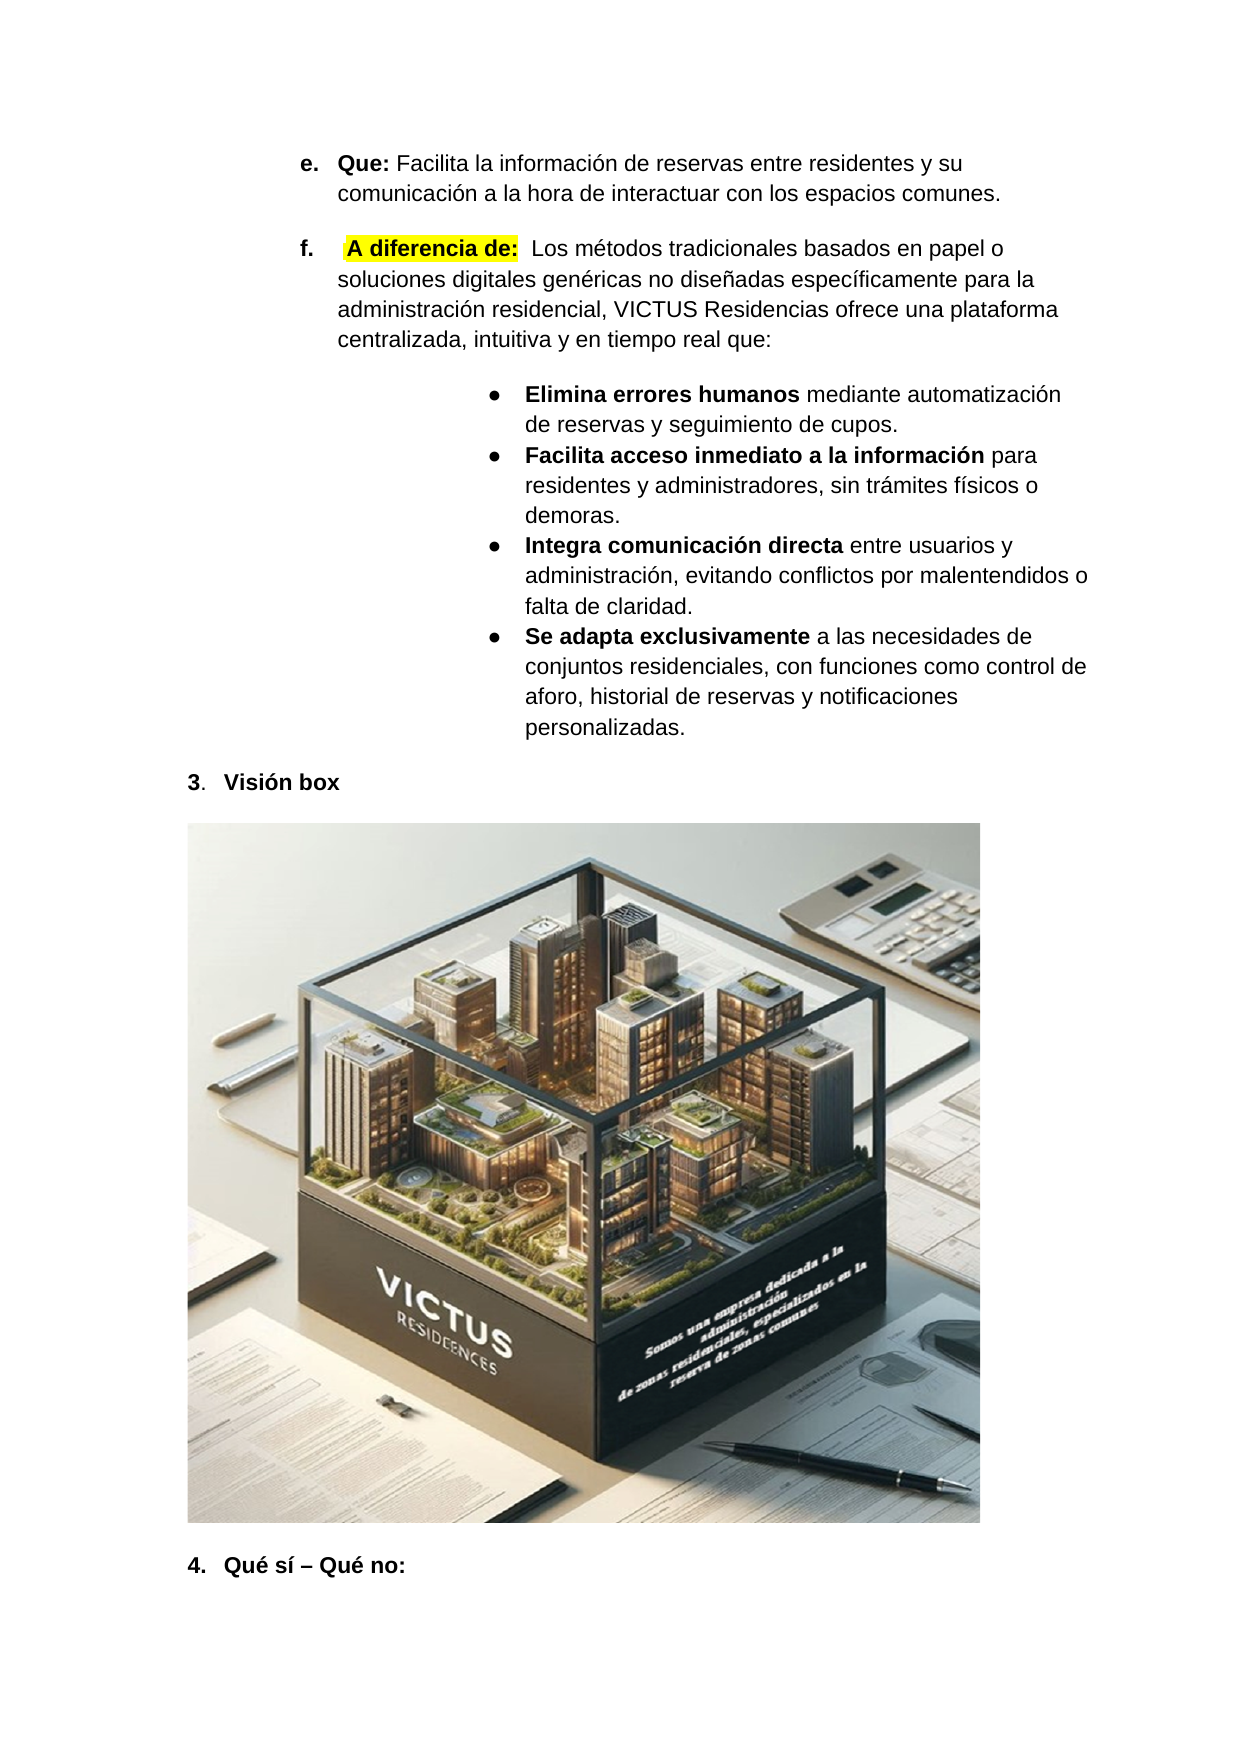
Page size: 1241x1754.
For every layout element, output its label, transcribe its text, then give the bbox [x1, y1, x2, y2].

list Se adapta exclusivamente a las necesidades de conjuntos residenciales, con funciones como control de aforo, historial de reservas y notificaciones personalizadas. [487, 623, 1090, 740]
picture [187, 823, 980, 1523]
list Facilita acceso inmediato a la información para residentes y administradores, sin trámites físicos o demoras. [487, 442, 1090, 528]
text e. Que: Facilita la información de reservas entre residentes y su comunicación a la hora de interactuar con los espacios comunes. [300, 150, 1090, 207]
list Integra comunicación directa entre usuarios y administración, evitando conflictos por malentendidos o falta de claridad. [487, 532, 1090, 619]
text 3. Visión box [187, 769, 1090, 795]
list Elimina errores humanos mediante automatización de reservas y seguimiento de cupos. [487, 381, 1090, 438]
text 4. Qué sí – Qué no: [187, 1552, 1090, 1578]
text f. A diferencia de: Los métodos tradicionales basados en papel o soluciones digitales genéricas no diseñadas específicamente para la administración residencial, VICTUS Residencias ofrece una plataforma centralizada, intuitiva y en tiempo real que: [300, 235, 1090, 352]
